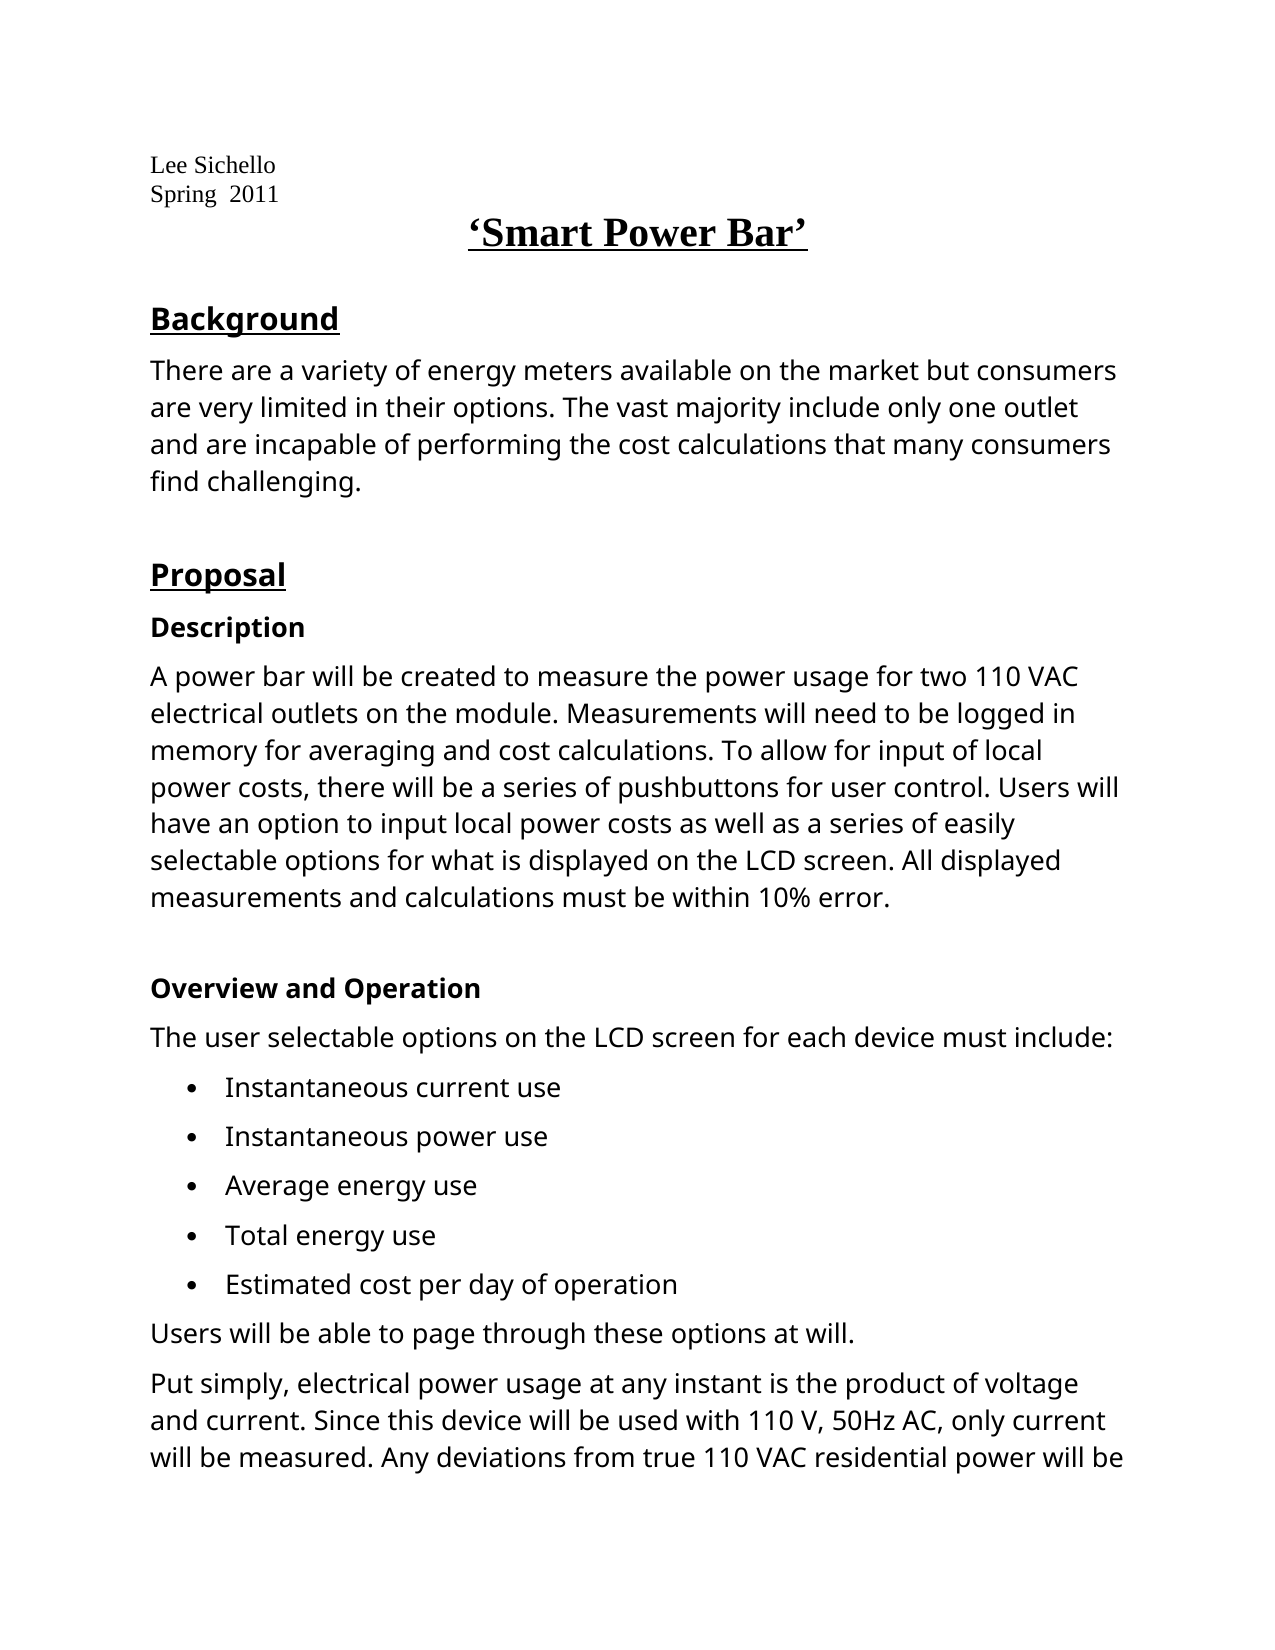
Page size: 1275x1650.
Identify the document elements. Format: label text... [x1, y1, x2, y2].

text There are a variety of energy meters available on the market but consumers are very limited in their options. The vast majority include only one outlet and are incapable of performing the cost calculations that many consumers find challenging. [150, 352, 1125, 499]
list Average energy use [187, 1167, 1125, 1204]
text Spring 2011 [150, 179, 1125, 207]
text A power bar will be created to measure the power usage for two 110 VAC electrical outlets on the module. Measurements will need to be logged in memory for averaging and cost calculations. To allow for input of local power costs, there will be a series of pushbuttons for user control. Users will have an option to input local power costs as well as a series of easily selectable options for what is displayed on the LCD screen. All displayed measurements and calculations must be within 10% error. [150, 657, 1125, 916]
list Total energy use [187, 1216, 1125, 1253]
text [150, 1364, 1125, 1475]
text Lee Sichello [150, 150, 1125, 179]
text Description [150, 608, 1125, 645]
text Overview and Operation [150, 969, 1125, 1006]
text Background [150, 297, 1125, 339]
list Instantaneous current use [187, 1068, 1125, 1105]
text Users will be able to page through these options at will. [150, 1315, 1125, 1352]
list Instantaneous power use [187, 1117, 1125, 1154]
text ‘Smart Power Bar’ [150, 207, 1125, 255]
list Estimated cost per day of operation [187, 1266, 1125, 1302]
text Proposal [150, 553, 1125, 596]
text The user selectable options on the LCD screen for each device must include: [150, 1019, 1125, 1056]
